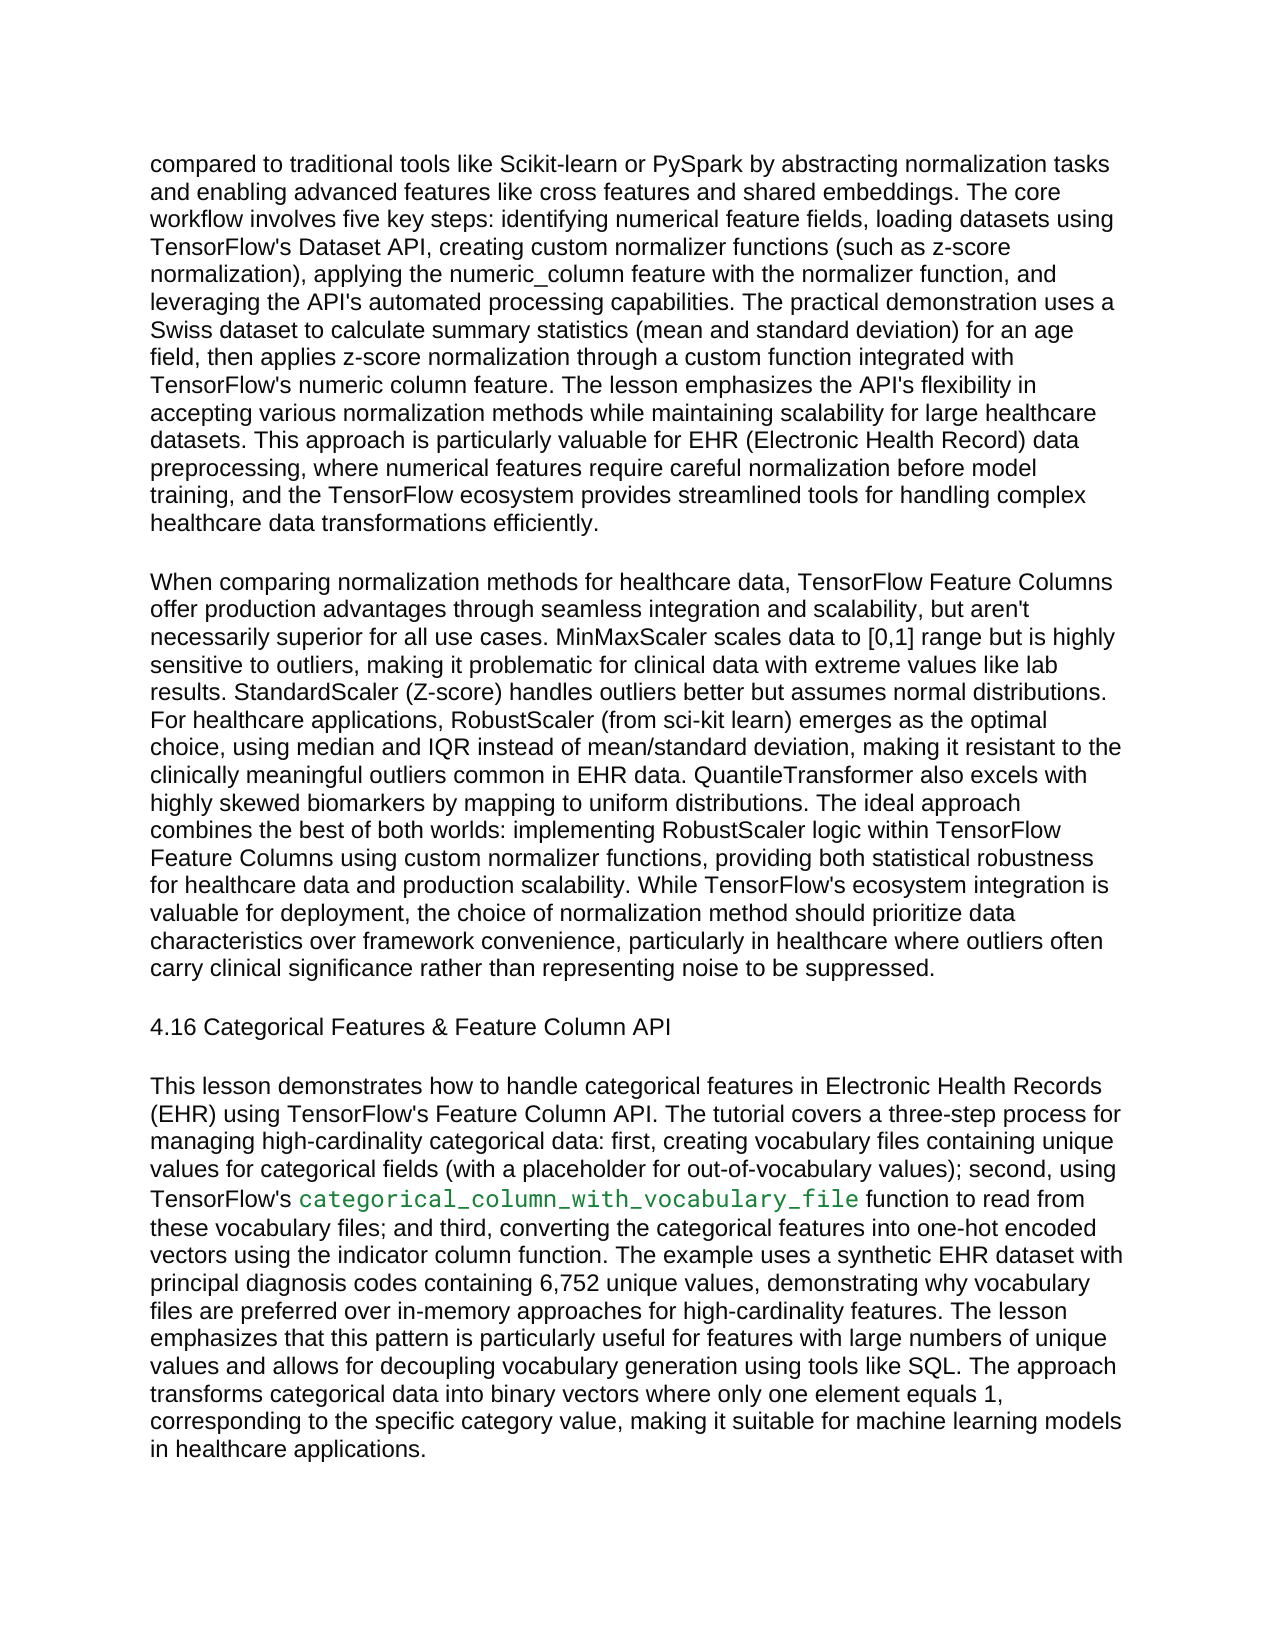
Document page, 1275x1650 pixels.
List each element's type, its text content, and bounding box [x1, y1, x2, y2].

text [150, 150, 1125, 536]
text This lesson demonstrates how to handle categorical features in Electronic Health Records (EHR) using TensorFlow's Feature Column API. The tutorial covers a three-step process for managing high-cardinality categorical data: first, creating vocabulary files containing unique values for categorical fields (with a placeholder for out-of-vocabulary values); second, using TensorFlow's categorical_column_with_vocabulary_file function to read from these vocabulary files; and third, converting the categorical features into one-hot encoded vectors using the indicator column function. The example uses a synthetic EHR dataset with principal diagnosis codes containing 6,752 unique values, demonstrating why vocabulary files are preferred over in-memory approaches for high-cardinality features. The lesson emphasizes that this pattern is particularly useful for features with large numbers of unique values and allows for decoupling vocabulary generation using tools like SQL. The approach transforms categorical data into binary vectors where only one element equals 1, corresponding to the specific category value, making it suitable for machine learning models in healthcare applications. [150, 1072, 1125, 1462]
text When comparing normalization methods for healthcare data, TensorFlow Feature Columns offer production advantages through seamless integration and scalability, but aren't necessarily superior for all use cases. MinMaxScaler scales data to [0,1] range but is highly sensitive to outliers, making it problematic for clinical data with extreme values like lab results. StandardScaler (Z-score) handles outliers better but assumes normal distributions. For healthcare applications, RobustScaler (from sci-kit learn) emerges as the optimal choice, using median and IQR instead of mean/standard deviation, making it resistant to the clinically meaningful outliers common in EHR data. QuantileTransformer also excels with highly skewed biomarkers by mapping to uniform distributions. The ideal approach combines the best of both worlds: implementing RobustScaler logic within TensorFlow Feature Columns using custom normalizer functions, providing both statistical robustness for healthcare data and production scalability. While TensorFlow's ecosystem integration is valuable for deployment, the choice of normalization method should prioritize data characteristics over framework convenience, particularly in healthcare where outliers often carry clinical significance rather than representing noise to be suppressed. [150, 568, 1125, 982]
text 4.16 Categorical Features & Feature Column API [150, 1013, 1125, 1041]
